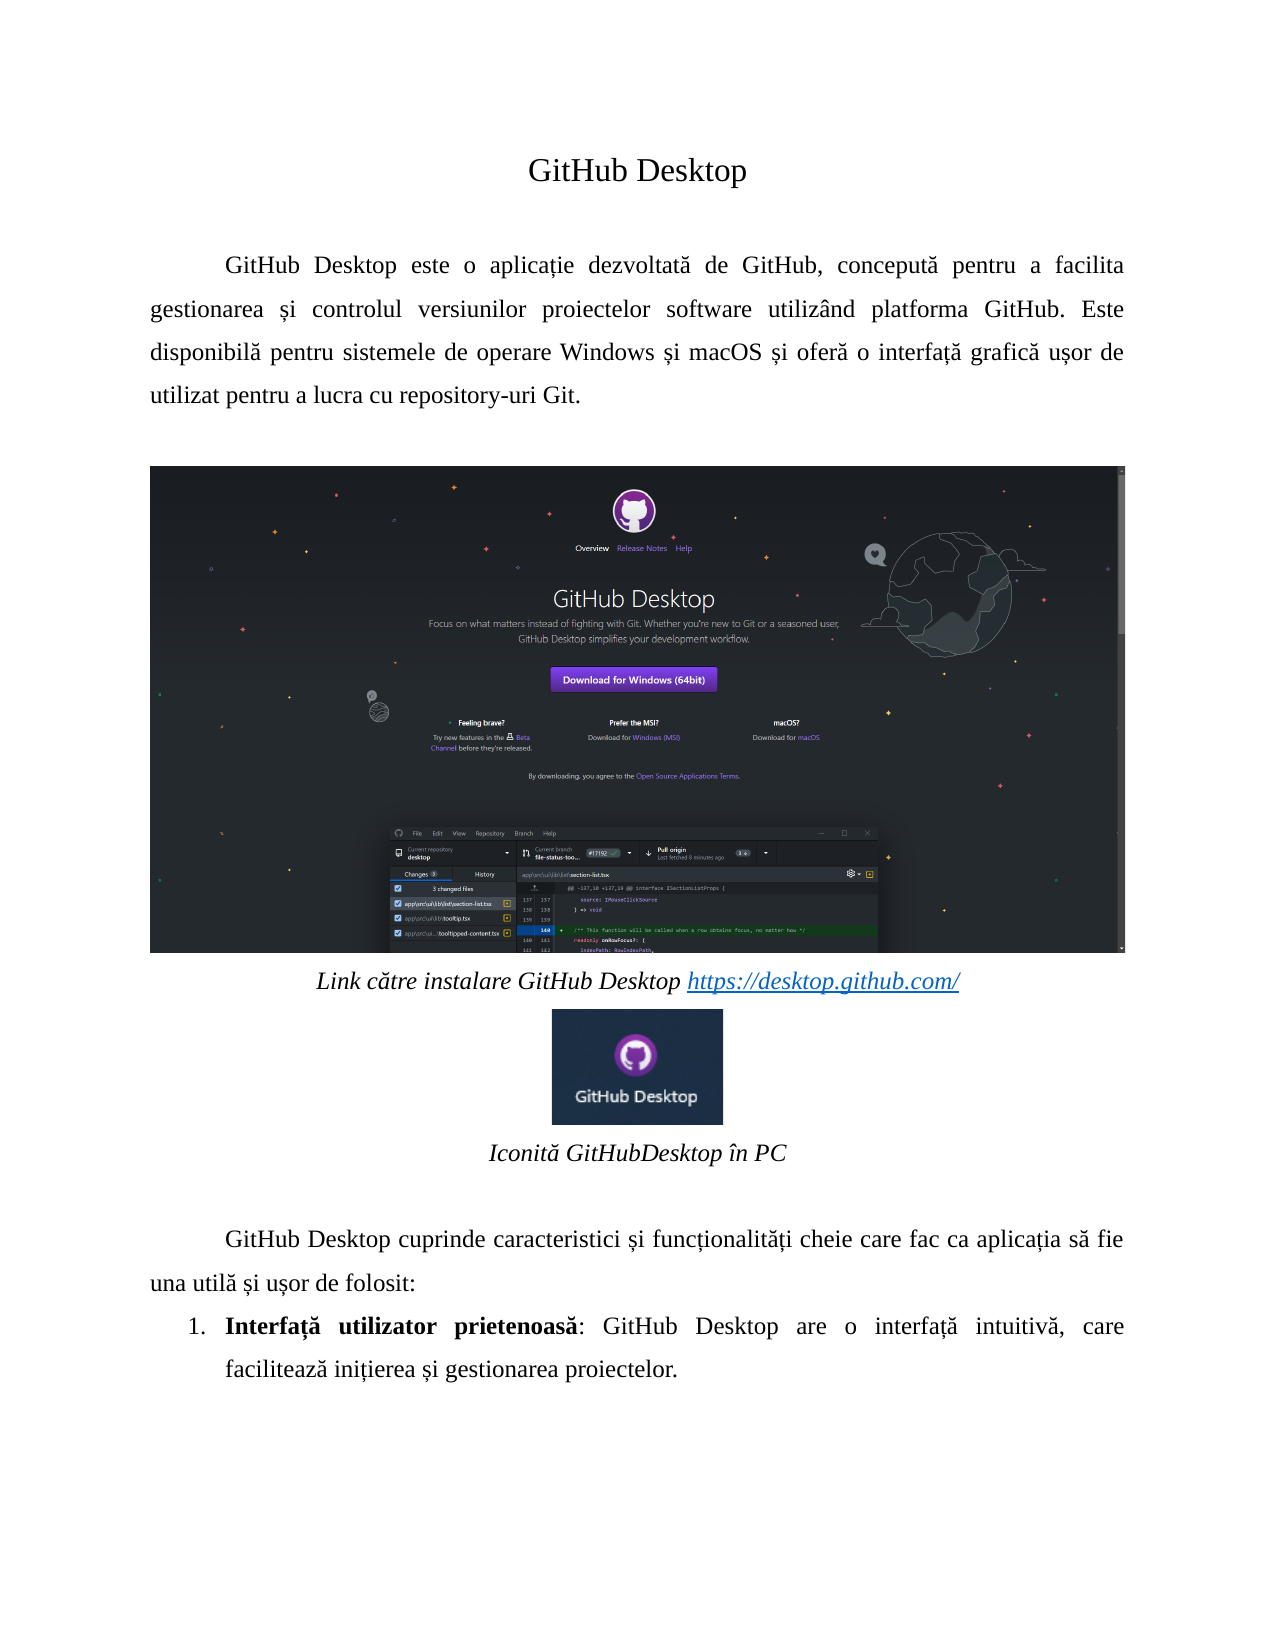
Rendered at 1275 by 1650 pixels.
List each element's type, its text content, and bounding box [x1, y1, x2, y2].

text GitHub Desktop [150, 150, 1125, 188]
picture [551, 1009, 724, 1125]
text Iconită GitHubDesktop în PC [150, 1138, 1125, 1167]
list Interfață utilizator prietenoasă: GitHub Desktop are o interfață intuitivă, care facilitează inițierea și gestionarea proiectelor. [187, 1311, 1125, 1383]
text GitHub Desktop este o aplicație dezvoltată de GitHub, concepută pentru a facilita gestionarea și controlul versiunilor proiectelor software utilizând platforma GitHub. Este disponibilă pentru sistemele de operare Windows și macOS și oferă o interfață grafică ușor de utilizat pentru a lucra cu repository-uri Git. [150, 251, 1125, 409]
picture [150, 466, 1125, 953]
text GitHub Desktop cuprinde caracteristici și funcționalități cheie care fac ca aplicația să fie una utilă și ușor de folosit: [150, 1224, 1125, 1296]
text Link către instalare GitHub Desktop https://desktop.github.com/ [150, 966, 1125, 995]
